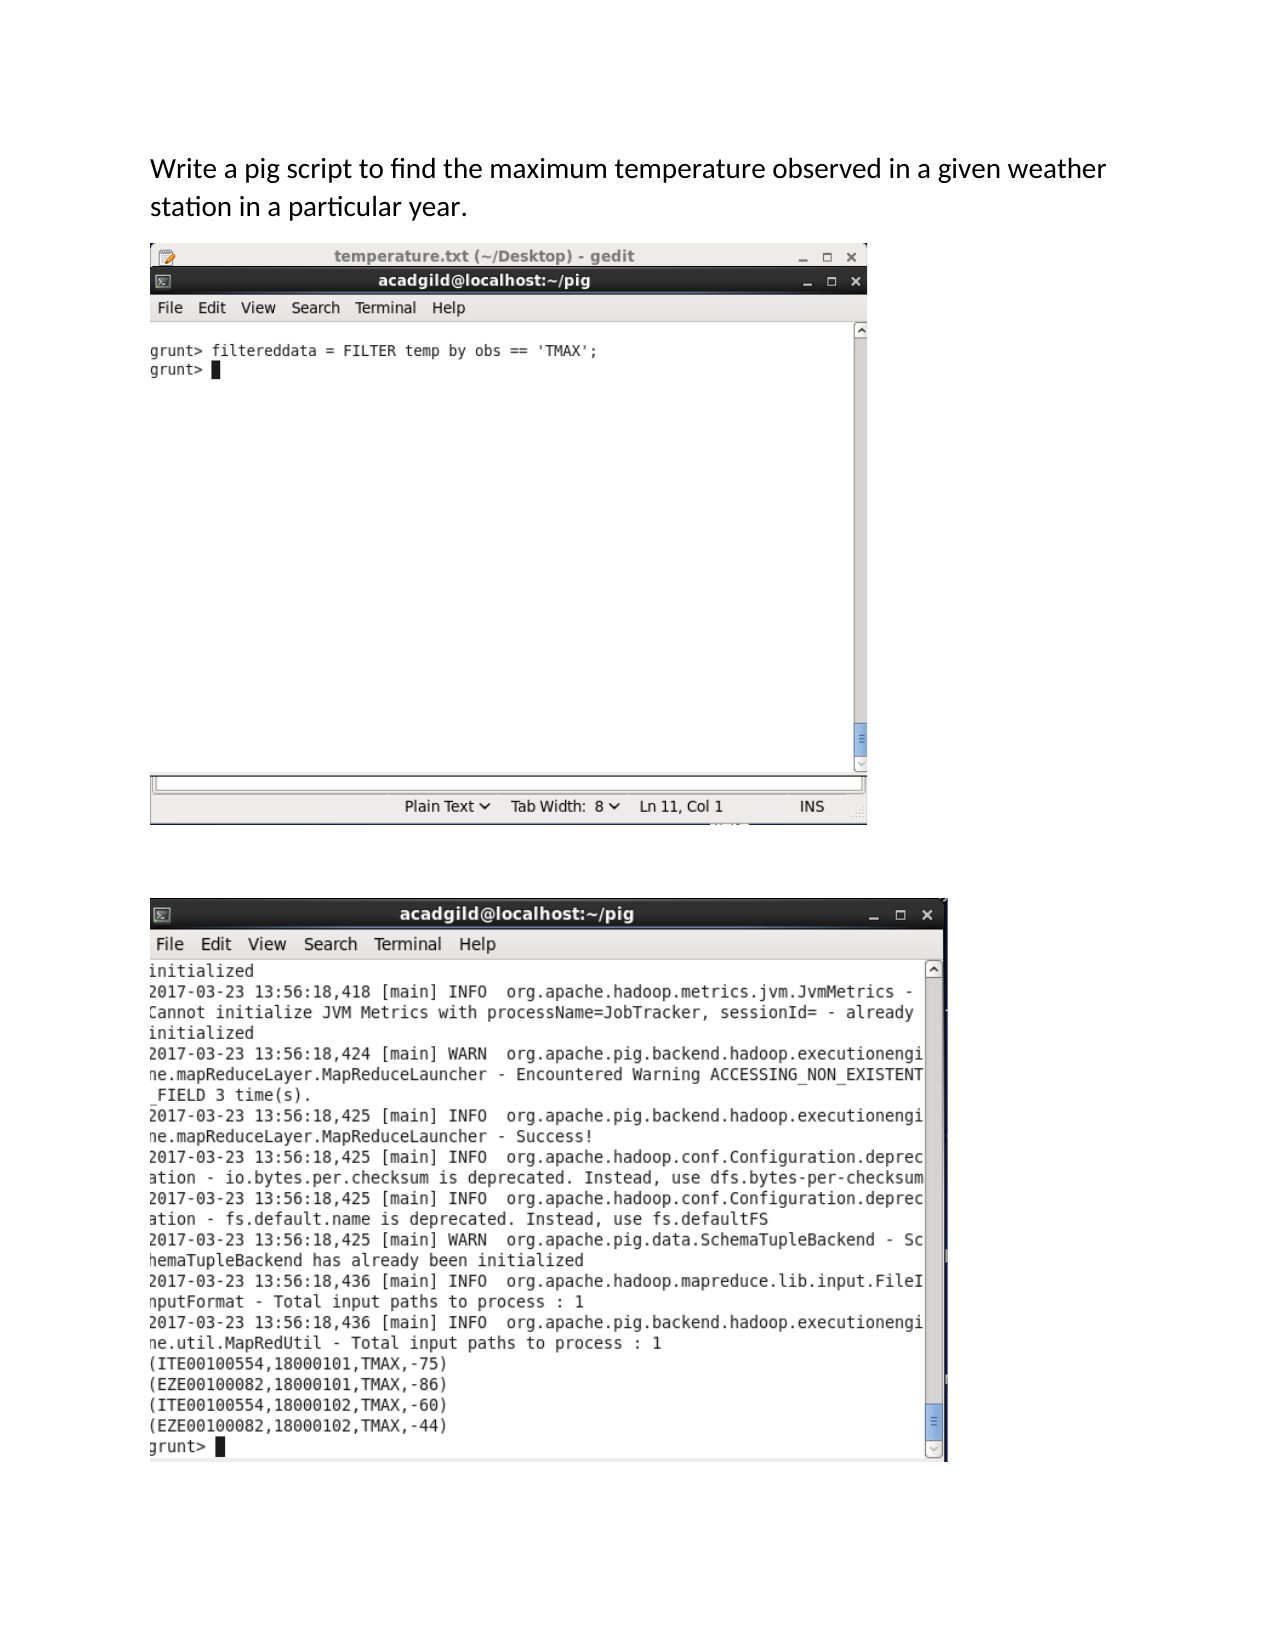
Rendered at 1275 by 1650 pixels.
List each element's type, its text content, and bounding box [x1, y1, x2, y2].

picture [150, 243, 868, 825]
text Write a pig script to find the maximum temperature observed in a given weather station in a particular year. [150, 150, 1125, 224]
picture [150, 898, 948, 1462]
